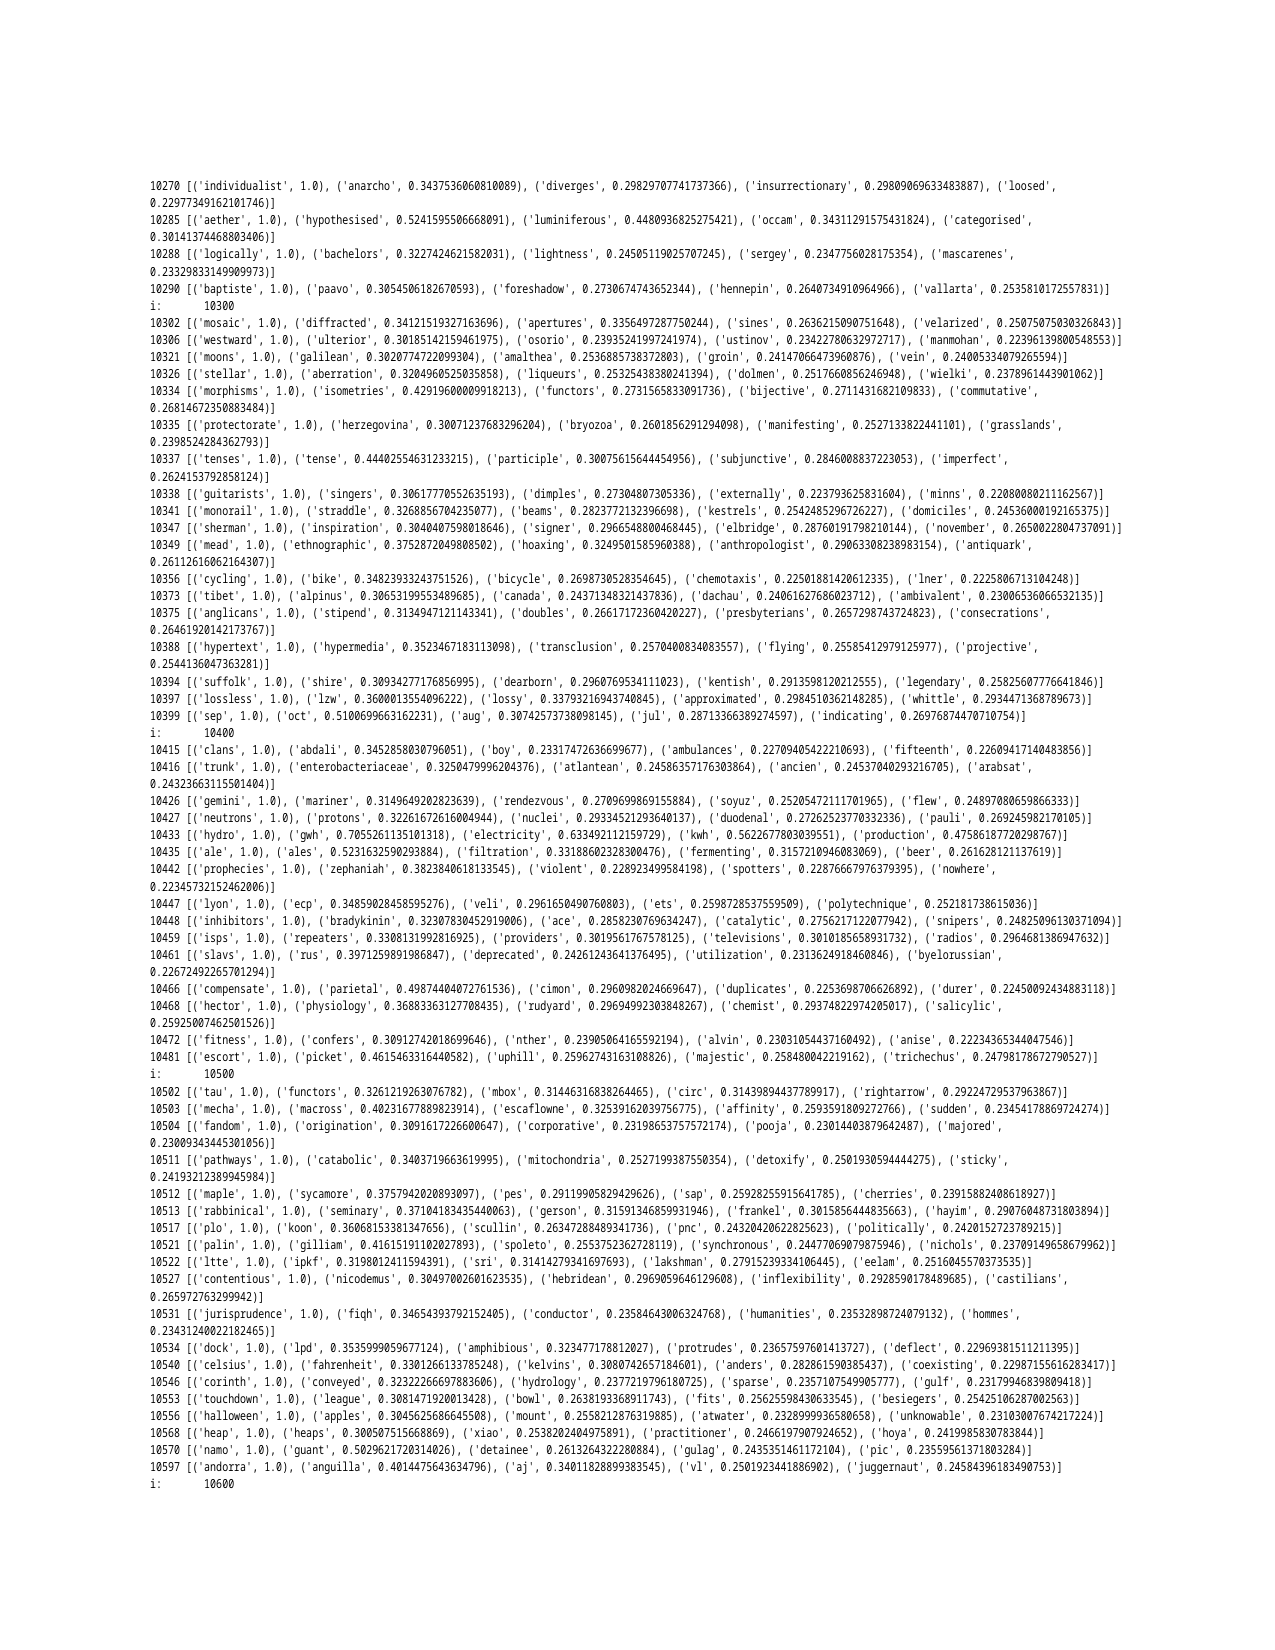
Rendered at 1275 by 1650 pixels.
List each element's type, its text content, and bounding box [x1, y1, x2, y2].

text 10347 [('sherman', 1.0), ('inspiration', 0.3040407598018646), ('signer', 0.2966548800468445), ('elbridge', 0.28760191798210144), ('november', 0.2650022804737091)] [150, 519, 1125, 536]
text 10481 [('escort', 1.0), ('picket', 0.4615463316440582), ('uphill', 0.25962743163108826), ('majestic', 0.258480042219162), ('trichechus', 0.24798178672790527)] [150, 1048, 1125, 1066]
text 10375 [('anglicans', 1.0), ('stipend', 0.3134947121143341), ('doubles', 0.26617172360420227), ('presbyterians', 0.2657298743724823), ('consecrations', 0.26461920142173767)] [150, 604, 1125, 638]
text 10540 [('celsius', 1.0), ('fahrenheit', 0.3301266133785248), ('kelvins', 0.3080742657184601), ('anders', 0.282861590385437), ('coexisting', 0.22987155616283417)] [150, 1356, 1125, 1373]
text 10290 [('baptiste', 1.0), ('paavo', 0.3054506182670593), ('foreshadow', 0.2730674743652344), ('hennepin', 0.2640734910964966), ('vallarta', 0.2535810172557831)] [150, 280, 1125, 297]
text 10466 [('compensate', 1.0), ('parietal', 0.49874404072761536), ('cimon', 0.2960982024669647), ('duplicates', 0.2253698706626892), ('durer', 0.22450092434883118)] [150, 980, 1125, 997]
text 10472 [('fitness', 1.0), ('confers', 0.30912742018699646), ('nther', 0.23905064165592194), ('alvin', 0.23031054437160492), ('anise', 0.22234365344047546)] [150, 1031, 1125, 1048]
text 10349 [('mead', 1.0), ('ethnographic', 0.3752872049808502), ('hoaxing', 0.3249501585960388), ('anthropologist', 0.29063308238983154), ('antiquark', 0.26112616062164307)] [150, 536, 1125, 570]
text 10442 [('prophecies', 1.0), ('zephaniah', 0.3823840618133545), ('violent', 0.228923499584198), ('spotters', 0.22876667976379395), ('nowhere', 0.22345732152462006)] [150, 861, 1125, 895]
text 10522 [('ltte', 1.0), ('ipkf', 0.3198012411594391), ('sri', 0.31414279341697693), ('lakshman', 0.27915239334106445), ('eelam', 0.2516045570373535)] [150, 1253, 1125, 1271]
text 10285 [('aether', 1.0), ('hypothesised', 0.5241595506668091), ('luminiferous', 0.4480936825275421), ('occam', 0.34311291575431824), ('categorised', 0.30141374468803406)] [150, 211, 1125, 246]
text 10504 [('fandom', 1.0), ('origination', 0.3091617226600647), ('corporative', 0.23198653757572174), ('pooja', 0.23014403879642487), ('majored', 0.23009343445301056)] [150, 1117, 1125, 1151]
text i: 10400 [150, 724, 1125, 741]
text 10517 [('plo', 1.0), ('koon', 0.36068153381347656), ('scullin', 0.26347288489341736), ('pnc', 0.24320420622825623), ('politically', 0.2420152723789215)] [150, 1219, 1125, 1236]
text 10556 [('halloween', 1.0), ('apples', 0.3045625686645508), ('mount', 0.2558212876319885), ('atwater', 0.2328999936580658), ('unknowable', 0.23103007674217224)] [150, 1407, 1125, 1424]
text 10570 [('namo', 1.0), ('guant', 0.5029621720314026), ('detainee', 0.2613264322280884), ('gulag', 0.2435351461172104), ('pic', 0.23559561371803284)] [150, 1441, 1125, 1458]
text 10503 [('mecha', 1.0), ('macross', 0.40231677889823914), ('escaflowne', 0.32539162039756775), ('affinity', 0.2593591809272766), ('sudden', 0.23454178869724274)] [150, 1100, 1125, 1117]
text 10435 [('ale', 1.0), ('ales', 0.5231632590293884), ('filtration', 0.33188602328300476), ('fermenting', 0.3157210946083069), ('beer', 0.261628121137619)] [150, 843, 1125, 861]
text 10288 [('logically', 1.0), ('bachelors', 0.3227424621582031), ('lightness', 0.24505119025707245), ('sergey', 0.2347756028175354), ('mascarenes', 0.23329833149909973)] [150, 246, 1125, 280]
text 10546 [('corinth', 1.0), ('conveyed', 0.32322266697883606), ('hydrology', 0.2377219796180725), ('sparse', 0.2357107549905777), ('gulf', 0.23179946839809418)] [150, 1373, 1125, 1390]
text 10468 [('hector', 1.0), ('physiology', 0.36883363127708435), ('rudyard', 0.29694992303848267), ('chemist', 0.29374822974205017), ('salicylic', 0.25925007462501526)] [150, 997, 1125, 1031]
text 10531 [('jurisprudence', 1.0), ('fiqh', 0.34654393792152405), ('conductor', 0.23584643006324768), ('humanities', 0.23532898724079132), ('hommes', 0.23431240022182465)] [150, 1305, 1125, 1339]
text 10321 [('moons', 1.0), ('galilean', 0.3020774722099304), ('amalthea', 0.2536885738372803), ('groin', 0.24147066473960876), ('vein', 0.24005334079265594)] [150, 348, 1125, 365]
text 10597 [('andorra', 1.0), ('anguilla', 0.4014475643634796), ('aj', 0.34011828899383545), ('vl', 0.2501923441886902), ('juggernaut', 0.24584396183490753)] [150, 1458, 1125, 1476]
text 10415 [('clans', 1.0), ('abdali', 0.3452858030796051), ('boy', 0.23317472636699677), ('ambulances', 0.22709405422210693), ('fifteenth', 0.22609417140483856)] [150, 741, 1125, 758]
text 10326 [('stellar', 1.0), ('aberration', 0.3204960525035858), ('liqueurs', 0.25325438380241394), ('dolmen', 0.2517660856246948), ('wielki', 0.2378961443901062)] [150, 365, 1125, 382]
text 10447 [('lyon', 1.0), ('ecp', 0.34859028458595276), ('veli', 0.2961650490760803), ('ets', 0.2598728537559509), ('polytechnique', 0.252181738615036)] [150, 895, 1125, 912]
text 10502 [('tau', 1.0), ('functors', 0.3261219263076782), ('mbox', 0.31446316838264465), ('circ', 0.31439894437789917), ('rightarrow', 0.29224729537963867)] [150, 1083, 1125, 1100]
text 10399 [('sep', 1.0), ('oct', 0.5100699663162231), ('aug', 0.30742573738098145), ('jul', 0.28713366389274597), ('indicating', 0.26976874470710754)] [150, 707, 1125, 724]
text 10427 [('neutrons', 1.0), ('protons', 0.32261672616004944), ('nuclei', 0.29334521293640137), ('duodenal', 0.27262523770332336), ('pauli', 0.269245982170105)] [150, 809, 1125, 826]
text i: 10300 [150, 297, 1125, 314]
text 10270 [('individualist', 1.0), ('anarcho', 0.3437536060810089), ('diverges', 0.29829707741737366), ('insurrectionary', 0.29809069633483887), ('loosed', 0.22977349162101746)] [150, 177, 1125, 211]
text 10338 [('guitarists', 1.0), ('singers', 0.30617770552635193), ('dimples', 0.27304807305336), ('externally', 0.223793625831604), ('minns', 0.22080080211162567)] [150, 485, 1125, 502]
text 10513 [('rabbinical', 1.0), ('seminary', 0.37104183435440063), ('gerson', 0.31591346859931946), ('frankel', 0.3015856444835663), ('hayim', 0.29076048731803894)] [150, 1202, 1125, 1219]
text 10373 [('tibet', 1.0), ('alpinus', 0.30653199553489685), ('canada', 0.24371348321437836), ('dachau', 0.24061627686023712), ('ambivalent', 0.23006536066532135)] [150, 587, 1125, 604]
text 10433 [('hydro', 1.0), ('gwh', 0.7055261135101318), ('electricity', 0.633492112159729), ('kwh', 0.5622677803039551), ('production', 0.47586187720298767)] [150, 826, 1125, 843]
text 10459 [('isps', 1.0), ('repeaters', 0.3308131992816925), ('providers', 0.3019561767578125), ('televisions', 0.3010185658931732), ('radios', 0.2964681386947632)] [150, 929, 1125, 946]
text 10337 [('tenses', 1.0), ('tense', 0.44402554631233215), ('participle', 0.30075615644454956), ('subjunctive', 0.2846008837223053), ('imperfect', 0.2624153792858124)] [150, 451, 1125, 485]
text 10521 [('palin', 1.0), ('gilliam', 0.41615191102027893), ('spoleto', 0.2553752362728119), ('synchronous', 0.24477069079875946), ('nichols', 0.23709149658679962)] [150, 1236, 1125, 1253]
text 10334 [('morphisms', 1.0), ('isometries', 0.42919600009918213), ('functors', 0.2731565833091736), ('bijective', 0.2711431682109833), ('commutative', 0.26814672350883484)] [150, 382, 1125, 416]
text 10356 [('cycling', 1.0), ('bike', 0.34823933243751526), ('bicycle', 0.2698730528354645), ('chemotaxis', 0.22501881420612335), ('lner', 0.2225806713104248)] [150, 570, 1125, 587]
text 10426 [('gemini', 1.0), ('mariner', 0.3149649202823639), ('rendezvous', 0.2709699869155884), ('soyuz', 0.25205472111701965), ('flew', 0.24897080659866333)] [150, 792, 1125, 809]
text 10335 [('protectorate', 1.0), ('herzegovina', 0.30071237683296204), ('bryozoa', 0.2601856291294098), ('manifesting', 0.2527133822441101), ('grasslands', 0.2398524284362793)] [150, 416, 1125, 451]
text 10534 [('dock', 1.0), ('lpd', 0.3535999059677124), ('amphibious', 0.323477178812027), ('protrudes', 0.23657597601413727), ('deflect', 0.22969381511211395)] [150, 1339, 1125, 1356]
text i: 10600 [150, 1476, 1125, 1493]
text 10306 [('westward', 1.0), ('ulterior', 0.30185142159461975), ('osorio', 0.23935241997241974), ('ustinov', 0.23422780632972717), ('manmohan', 0.22396139800548553)] [150, 331, 1125, 348]
text 10448 [('inhibitors', 1.0), ('bradykinin', 0.32307830452919006), ('ace', 0.2858230769634247), ('catalytic', 0.2756217122077942), ('snipers', 0.24825096130371094)] [150, 912, 1125, 929]
text 10512 [('maple', 1.0), ('sycamore', 0.3757942020893097), ('pes', 0.29119905829429626), ('sap', 0.25928255915641785), ('cherries', 0.23915882408618927)] [150, 1185, 1125, 1202]
text 10568 [('heap', 1.0), ('heaps', 0.300507515668869), ('xiao', 0.2538202404975891), ('practitioner', 0.2466197907924652), ('hoya', 0.2419985830783844)] [150, 1424, 1125, 1441]
text 10416 [('trunk', 1.0), ('enterobacteriaceae', 0.3250479996204376), ('atlantean', 0.24586357176303864), ('ancien', 0.24537040293216705), ('arabsat', 0.24323663115501404)] [150, 758, 1125, 792]
text 10553 [('touchdown', 1.0), ('league', 0.3081471920013428), ('bowl', 0.2638193368911743), ('fits', 0.25625598430633545), ('besiegers', 0.25425106287002563)] [150, 1390, 1125, 1407]
text 10511 [('pathways', 1.0), ('catabolic', 0.3403719663619995), ('mitochondria', 0.2527199387550354), ('detoxify', 0.2501930594444275), ('sticky', 0.24193212389945984)] [150, 1151, 1125, 1185]
text 10394 [('suffolk', 1.0), ('shire', 0.30934277176856995), ('dearborn', 0.2960769534111023), ('kentish', 0.2913598120212555), ('legendary', 0.25825607776641846)] [150, 673, 1125, 690]
text 10461 [('slavs', 1.0), ('rus', 0.3971259891986847), ('deprecated', 0.24261243641376495), ('utilization', 0.2313624918460846), ('byelorussian', 0.22672492265701294)] [150, 946, 1125, 980]
text i: 10500 [150, 1066, 1125, 1083]
text 10397 [('lossless', 1.0), ('lzw', 0.3600013554096222), ('lossy', 0.33793216943740845), ('approximated', 0.2984510362148285), ('whittle', 0.2934471368789673)] [150, 690, 1125, 707]
text 10341 [('monorail', 1.0), ('straddle', 0.3268856704235077), ('beams', 0.2823772132396698), ('kestrels', 0.2542485296726227), ('domiciles', 0.24536000192165375)] [150, 502, 1125, 519]
text 10388 [('hypertext', 1.0), ('hypermedia', 0.3523467183113098), ('transclusion', 0.2570400834083557), ('flying', 0.25585412979125977), ('projective', 0.2544136047363281)] [150, 638, 1125, 673]
text 10302 [('mosaic', 1.0), ('diffracted', 0.34121519327163696), ('apertures', 0.3356497287750244), ('sines', 0.2636215090751648), ('velarized', 0.25075075030326843)] [150, 314, 1125, 331]
text 10527 [('contentious', 1.0), ('nicodemus', 0.30497002601623535), ('hebridean', 0.2969059646129608), ('inflexibility', 0.2928590178489685), ('castilians', 0.265972763299942)] [150, 1271, 1125, 1305]
